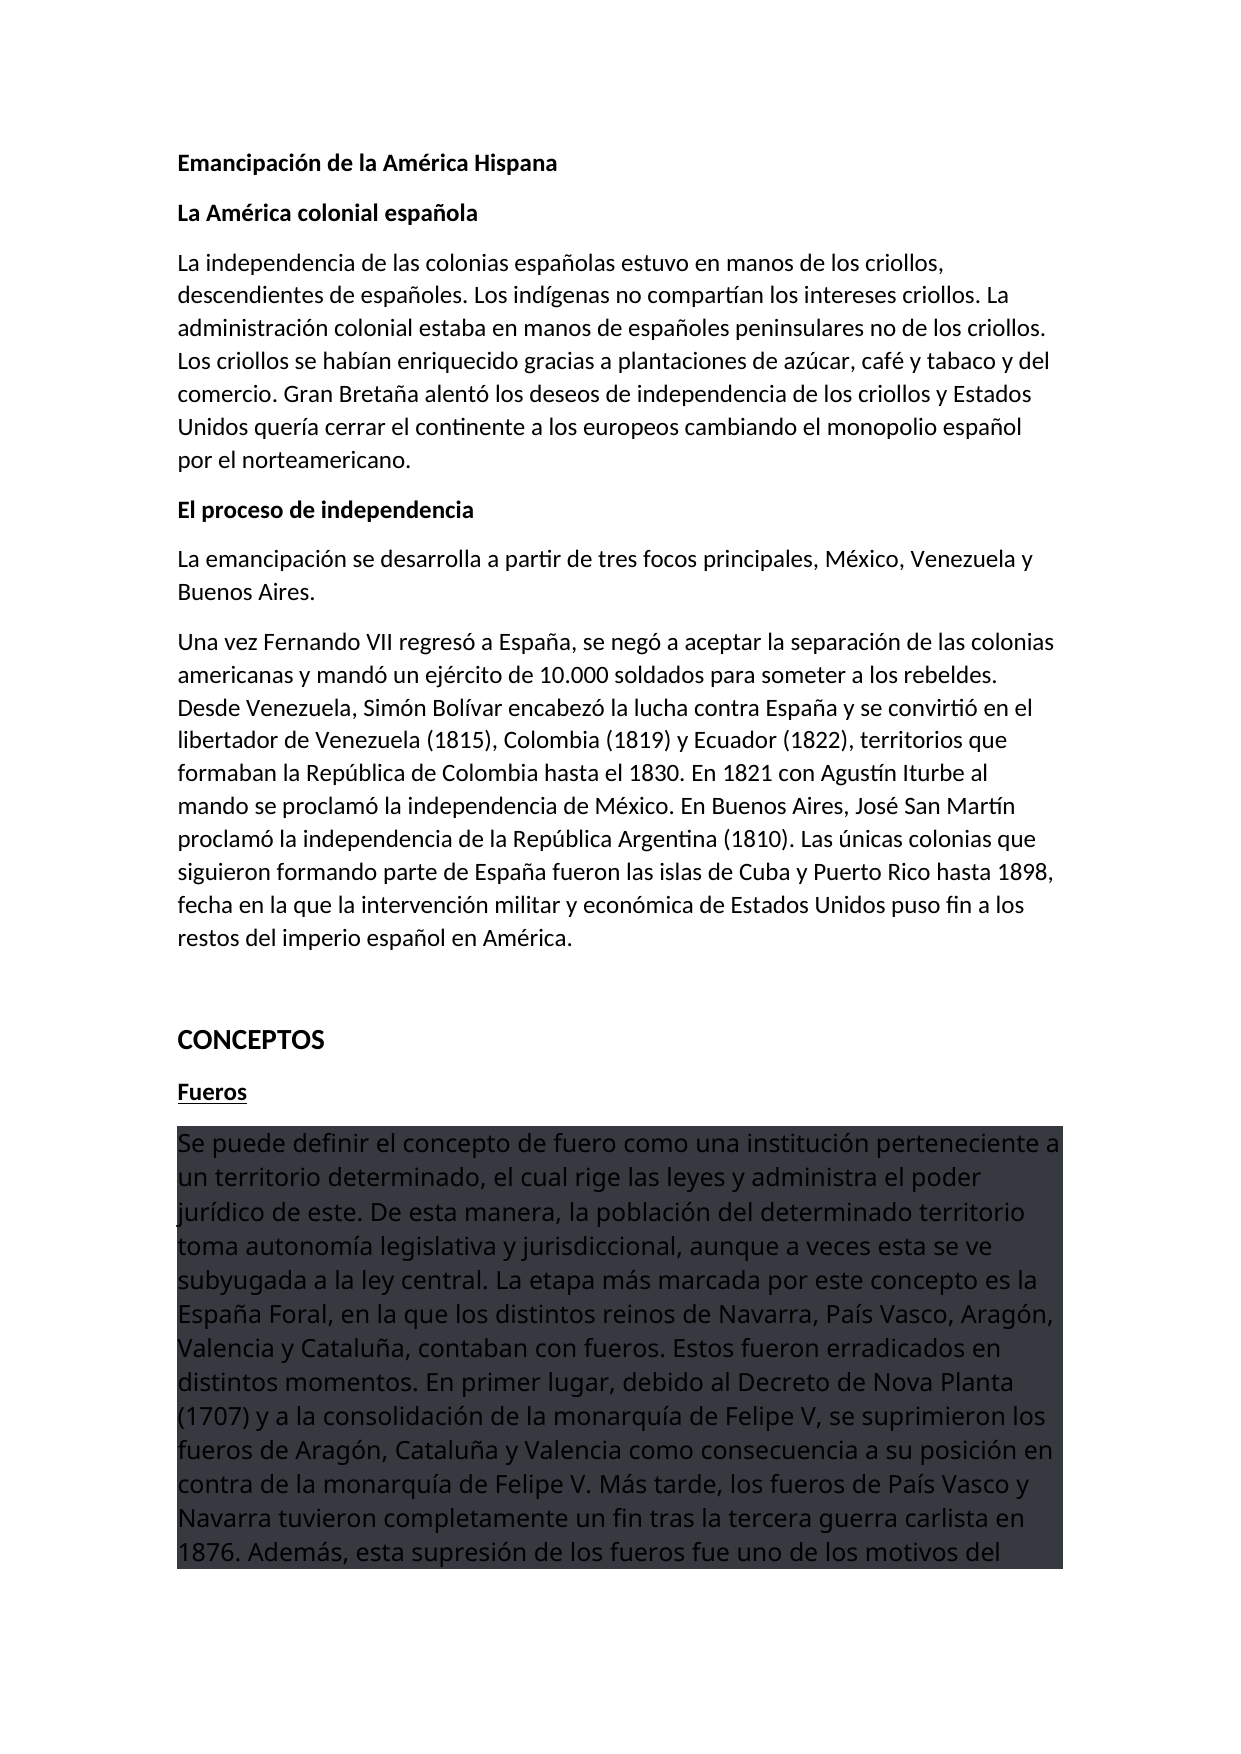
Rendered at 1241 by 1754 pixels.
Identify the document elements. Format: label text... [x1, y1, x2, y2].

text El proceso de independencia [177, 494, 1063, 524]
text Fueros [177, 1076, 1063, 1107]
text La independencia de las colonias españolas estuvo en manos de los criollos, descendientes de españoles. Los indígenas no compartían los intereses criollos. La administración colonial estaba en manos de españoles peninsulares no de los criollos. Los criollos se habían enriquecido gracias a plantaciones de azúcar, café y tabaco y del comercio. Gran Bretaña alentó los deseos de independencia de los criollos y Estados Unidos quería cerrar el continente a los europeos cambiando el monopolio español por el norteamericano. [177, 247, 1063, 475]
text Emancipación de la América Hispana [177, 148, 1063, 178]
text CONCEPTOS [177, 1021, 1063, 1057]
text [177, 1126, 1063, 1569]
text La emancipación se desarrolla a partir de tres focos principales, México, Venezuela y Buenos Aires. [177, 543, 1063, 607]
text Una vez Fernando VII regresó a España, se negó a aceptar la separación de las colonias americanas y mandó un ejército de 10.000 soldados para someter a los rebeldes. Desde Venezuela, Simón Bolívar encabezó la lucha contra España y se convirtió en el libertador de Venezuela (1815), Colombia (1819) y Ecuador (1822), territorios que formaban la República de Colombia hasta el 1830. En 1821 con Agustín Iturbe al mando se proclamó la independencia de México. En Buenos Aires, José San Martín proclamó la independencia de la República Argentina (1810). Las únicas colonias que siguieron formando parte de España fueron las islas de Cuba y Puerto Rico hasta 1898, fecha en la que la intervención militar y económica de Estados Unidos puso fin a los restos del imperio español en América. [177, 626, 1063, 953]
text La América colonial española [177, 197, 1063, 228]
